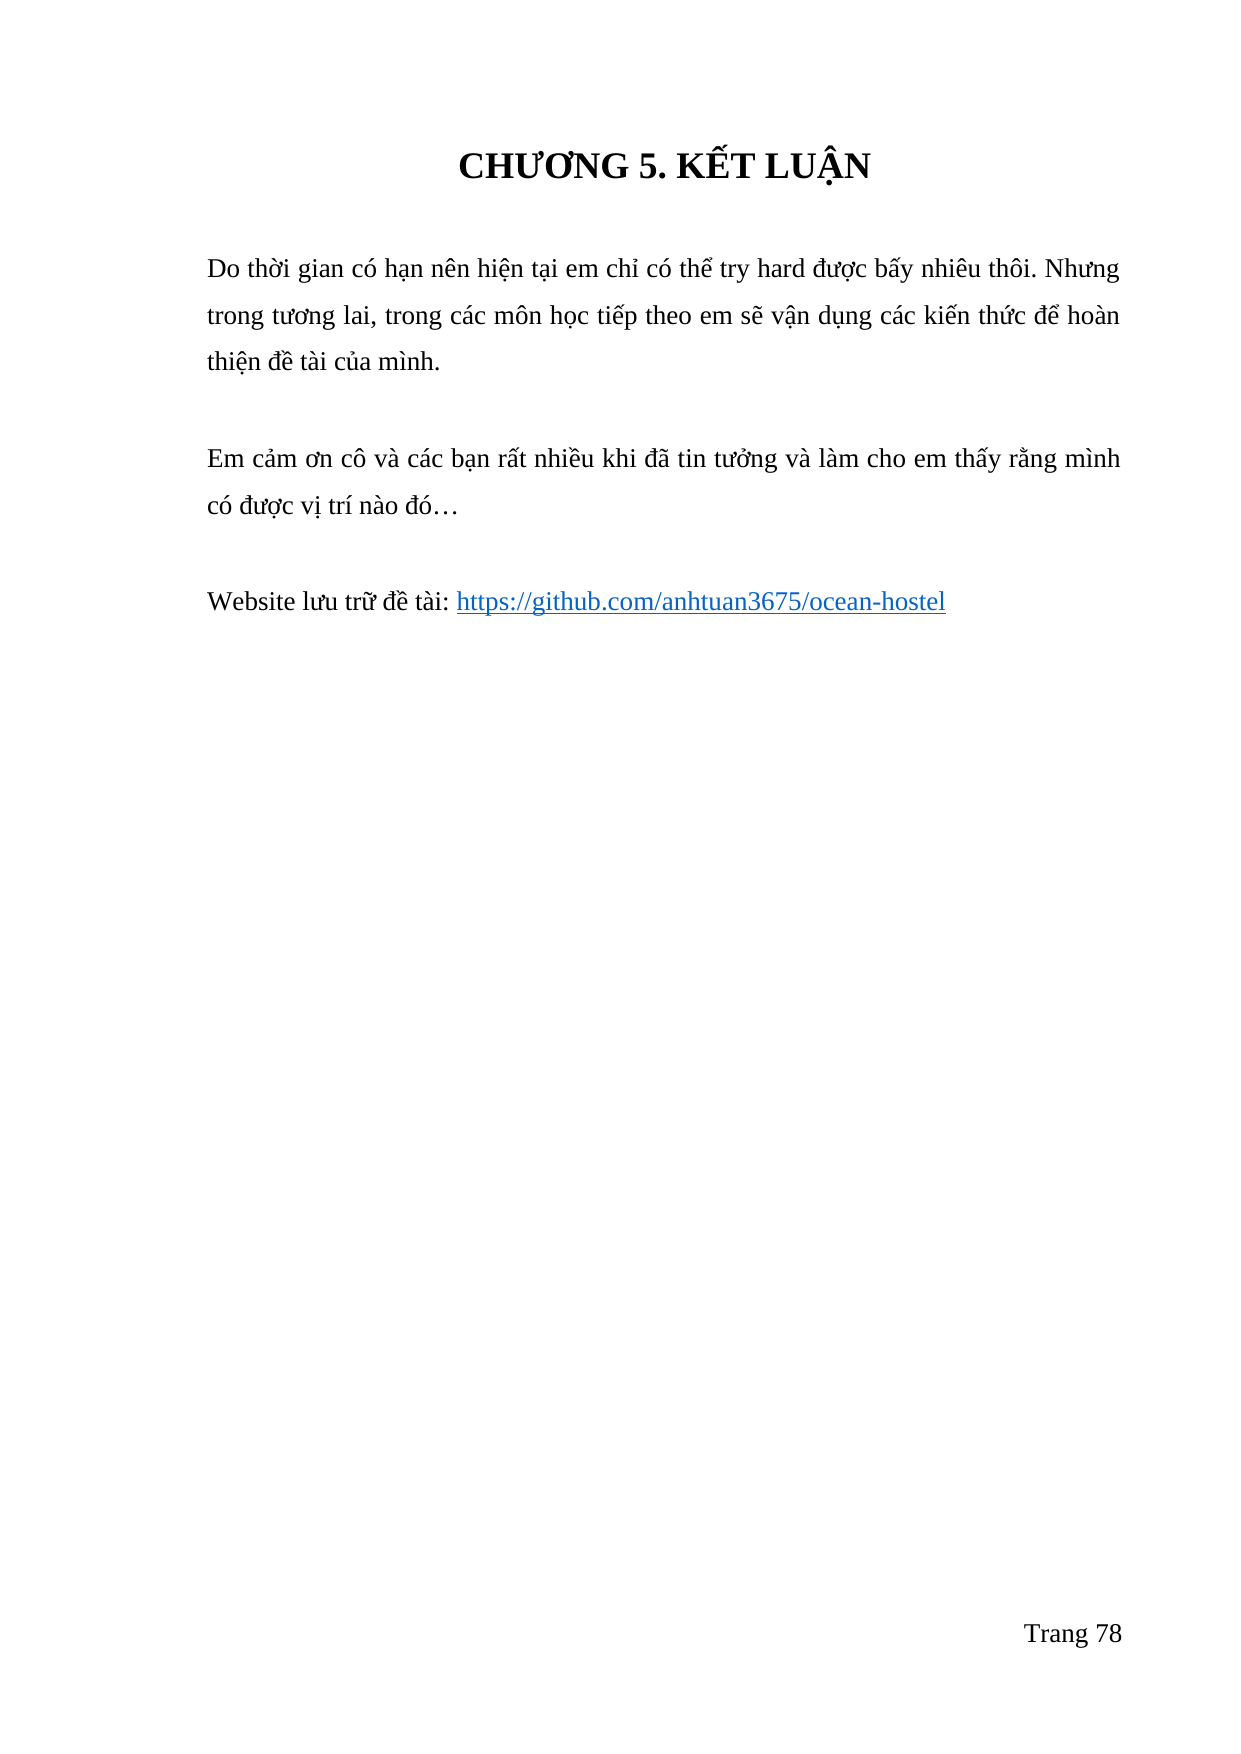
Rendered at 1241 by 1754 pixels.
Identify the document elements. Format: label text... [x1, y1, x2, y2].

text Website lưu trữ đề tài: https://github.com/anhtuan3675/ocean-hostel [207, 586, 1122, 617]
text Do thời gian có hạn nên hiện tại em chỉ có thể try hard được bấy nhiêu thôi. Nhưng trong tương lai, trong các môn học tiếp theo em sẽ vận dụng các kiến thức để hoàn thiện đề tài của mình. [207, 252, 1122, 377]
subtitle KẾT LUẬN [207, 143, 1122, 186]
text Em cảm ơn cô và các bạn rất nhiều khi đã tin tưởng và làm cho em thấy rằng mình có được vị trí nào đó… [207, 442, 1122, 520]
